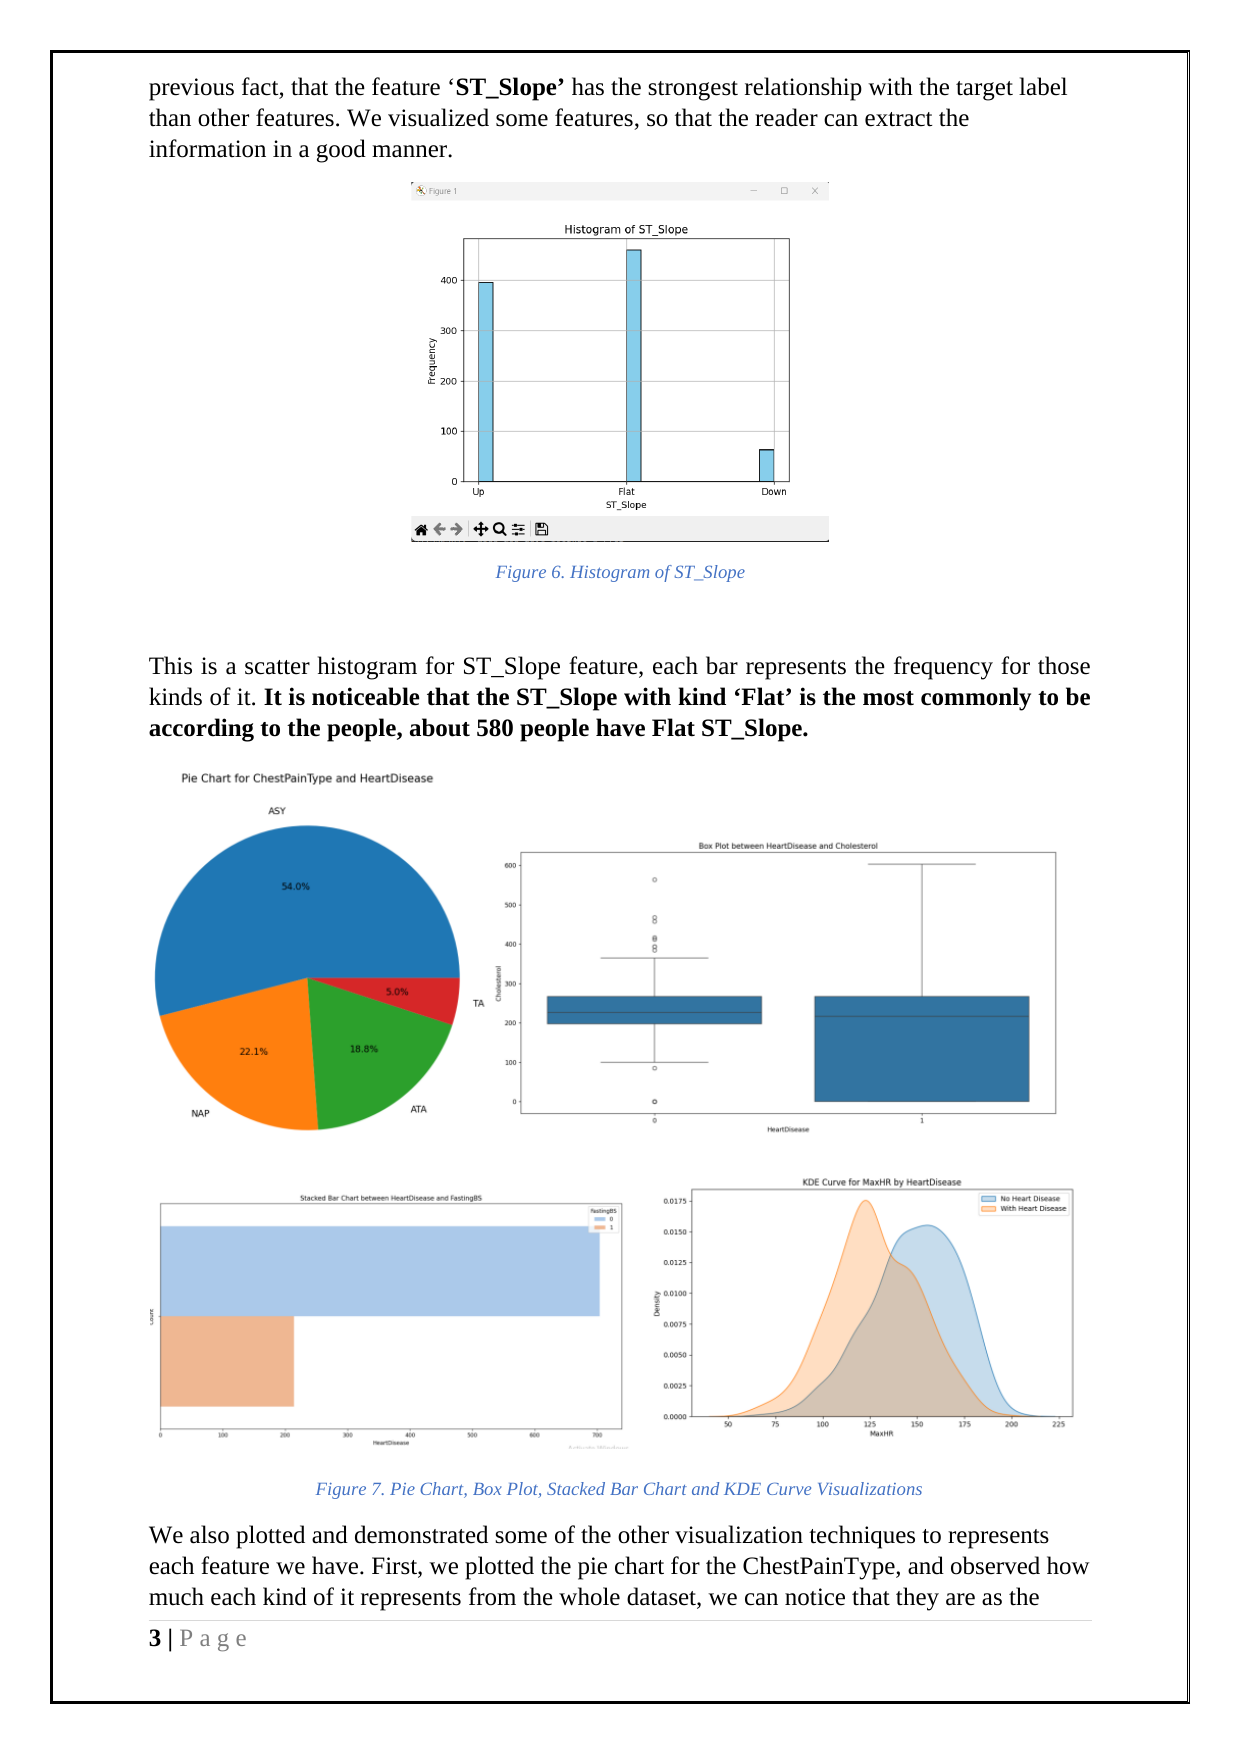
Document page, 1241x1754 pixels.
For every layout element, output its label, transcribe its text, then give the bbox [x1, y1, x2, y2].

text Figure 7. Pie Chart, Box Plot, Stacked Bar Chart and KDE Curve Visualizations [148, 1477, 1092, 1499]
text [148, 72, 1092, 163]
text This is a scatter histogram for ST_Slope feature, each bar represents the frequency for those kinds of it. It is noticeable that the ST_Slope with kind ‘Flat’ is the most commonly to be according to the people, about 580 people have Flat ST_Slope. [148, 651, 1092, 742]
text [148, 1520, 1092, 1611]
picture [150, 760, 1091, 1459]
text Figure 6. Histogram of ST_Slope [148, 561, 1092, 582]
picture [411, 182, 829, 542]
